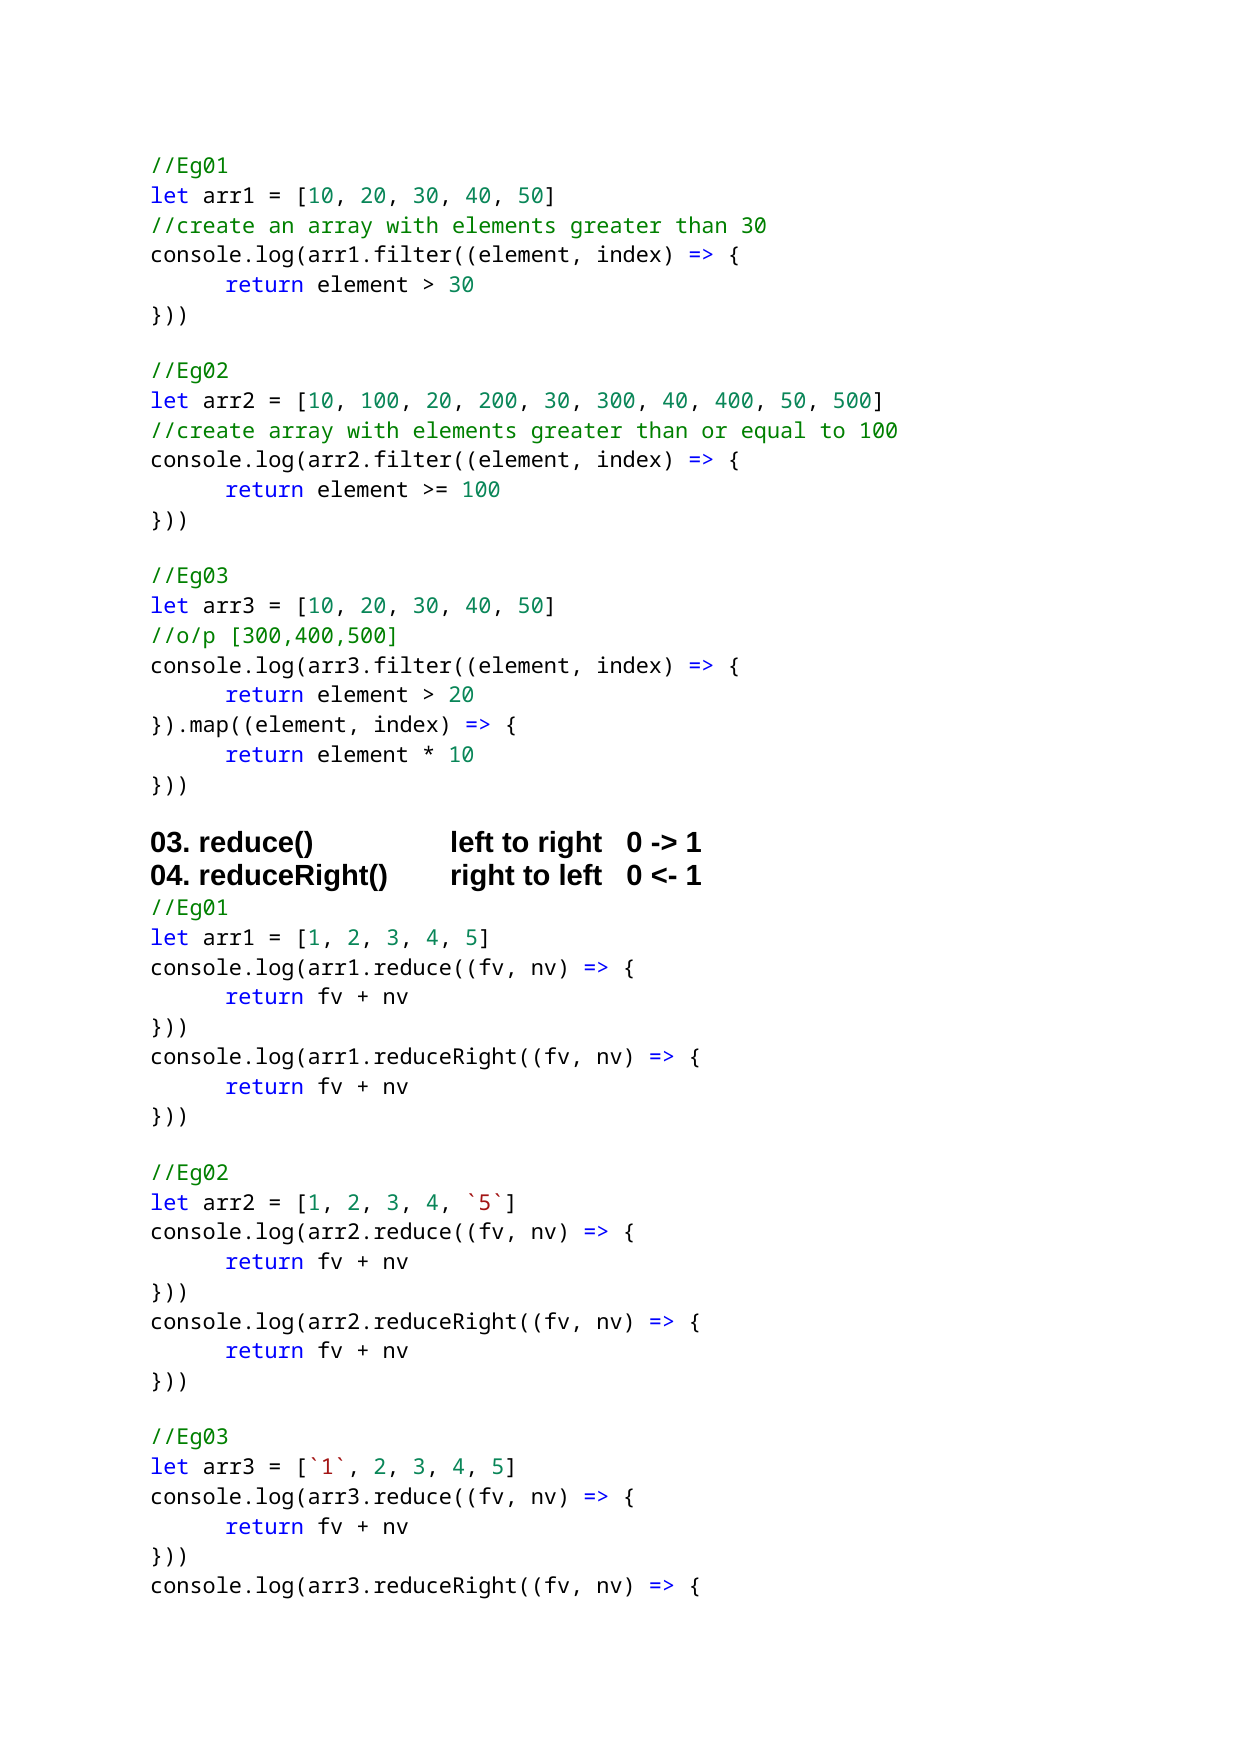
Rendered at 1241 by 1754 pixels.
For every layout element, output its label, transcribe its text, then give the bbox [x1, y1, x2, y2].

text console.log(arr2.reduceRight((fv, nv) => { [150, 1306, 1090, 1335]
text //create an array with elements greater than 30 [150, 209, 1090, 239]
text //Eg02 [150, 1157, 1090, 1186]
text console.log(arr3.filter((element, index) => { [150, 649, 1090, 679]
text //o/p [300,400,500] [150, 620, 1090, 649]
text console.log(arr1.reduce((fv, nv) => { [150, 952, 1090, 981]
text })) [150, 1365, 1090, 1395]
text })) [150, 769, 1090, 798]
text return element > 20 [150, 679, 1090, 709]
text console.log(arr2.filter((element, index) => { [150, 444, 1090, 474]
text console.log(arr1.filter((element, index) => { [150, 239, 1090, 269]
text return element >= 100 [150, 474, 1090, 504]
text let arr2 = [1, 2, 3, 4, `5`] [150, 1186, 1090, 1216]
text })) [150, 1276, 1090, 1306]
text })) [150, 1101, 1090, 1130]
text return fv + nv [150, 1246, 1090, 1276]
text console.log(arr3.reduceRight((fv, nv) => { [150, 1570, 1090, 1600]
text return fv + nv [150, 1335, 1090, 1365]
text let arr1 = [1, 2, 3, 4, 5] [150, 922, 1090, 952]
text })) [150, 1541, 1090, 1570]
text //create array with elements greater than or equal to 100 [150, 415, 1090, 444]
text 03. reduce() left to right 0 -> 1 [150, 825, 1090, 858]
text let arr3 = [`1`, 2, 3, 4, 5] [150, 1451, 1090, 1481]
text })) [150, 299, 1090, 329]
text console.log(arr2.reduce((fv, nv) => { [150, 1216, 1090, 1246]
text let arr1 = [10, 20, 30, 40, 50] [150, 180, 1090, 209]
text return fv + nv [150, 981, 1090, 1011]
text }).map((element, index) => { [150, 709, 1090, 739]
text return fv + nv [150, 1511, 1090, 1541]
text //Eg02 [150, 355, 1090, 385]
text console.log(arr1.reduceRight((fv, nv) => { [150, 1041, 1090, 1071]
text //Eg03 [150, 1421, 1090, 1451]
text return element > 30 [150, 269, 1090, 299]
text return fv + nv [150, 1071, 1090, 1101]
text console.log(arr3.reduce((fv, nv) => { [150, 1481, 1090, 1511]
text //Eg01 [150, 892, 1090, 922]
text })) [150, 1011, 1090, 1041]
text //Eg03 [150, 560, 1090, 590]
text })) [150, 504, 1090, 534]
text 04. reduceRight() right to left 0 <- 1 [150, 858, 1090, 892]
text let arr2 = [10, 100, 20, 200, 30, 300, 40, 400, 50, 500] [150, 385, 1090, 415]
text return element * 10 [150, 739, 1090, 769]
text let arr3 = [10, 20, 30, 40, 50] [150, 590, 1090, 620]
text //Eg01 [150, 150, 1090, 180]
